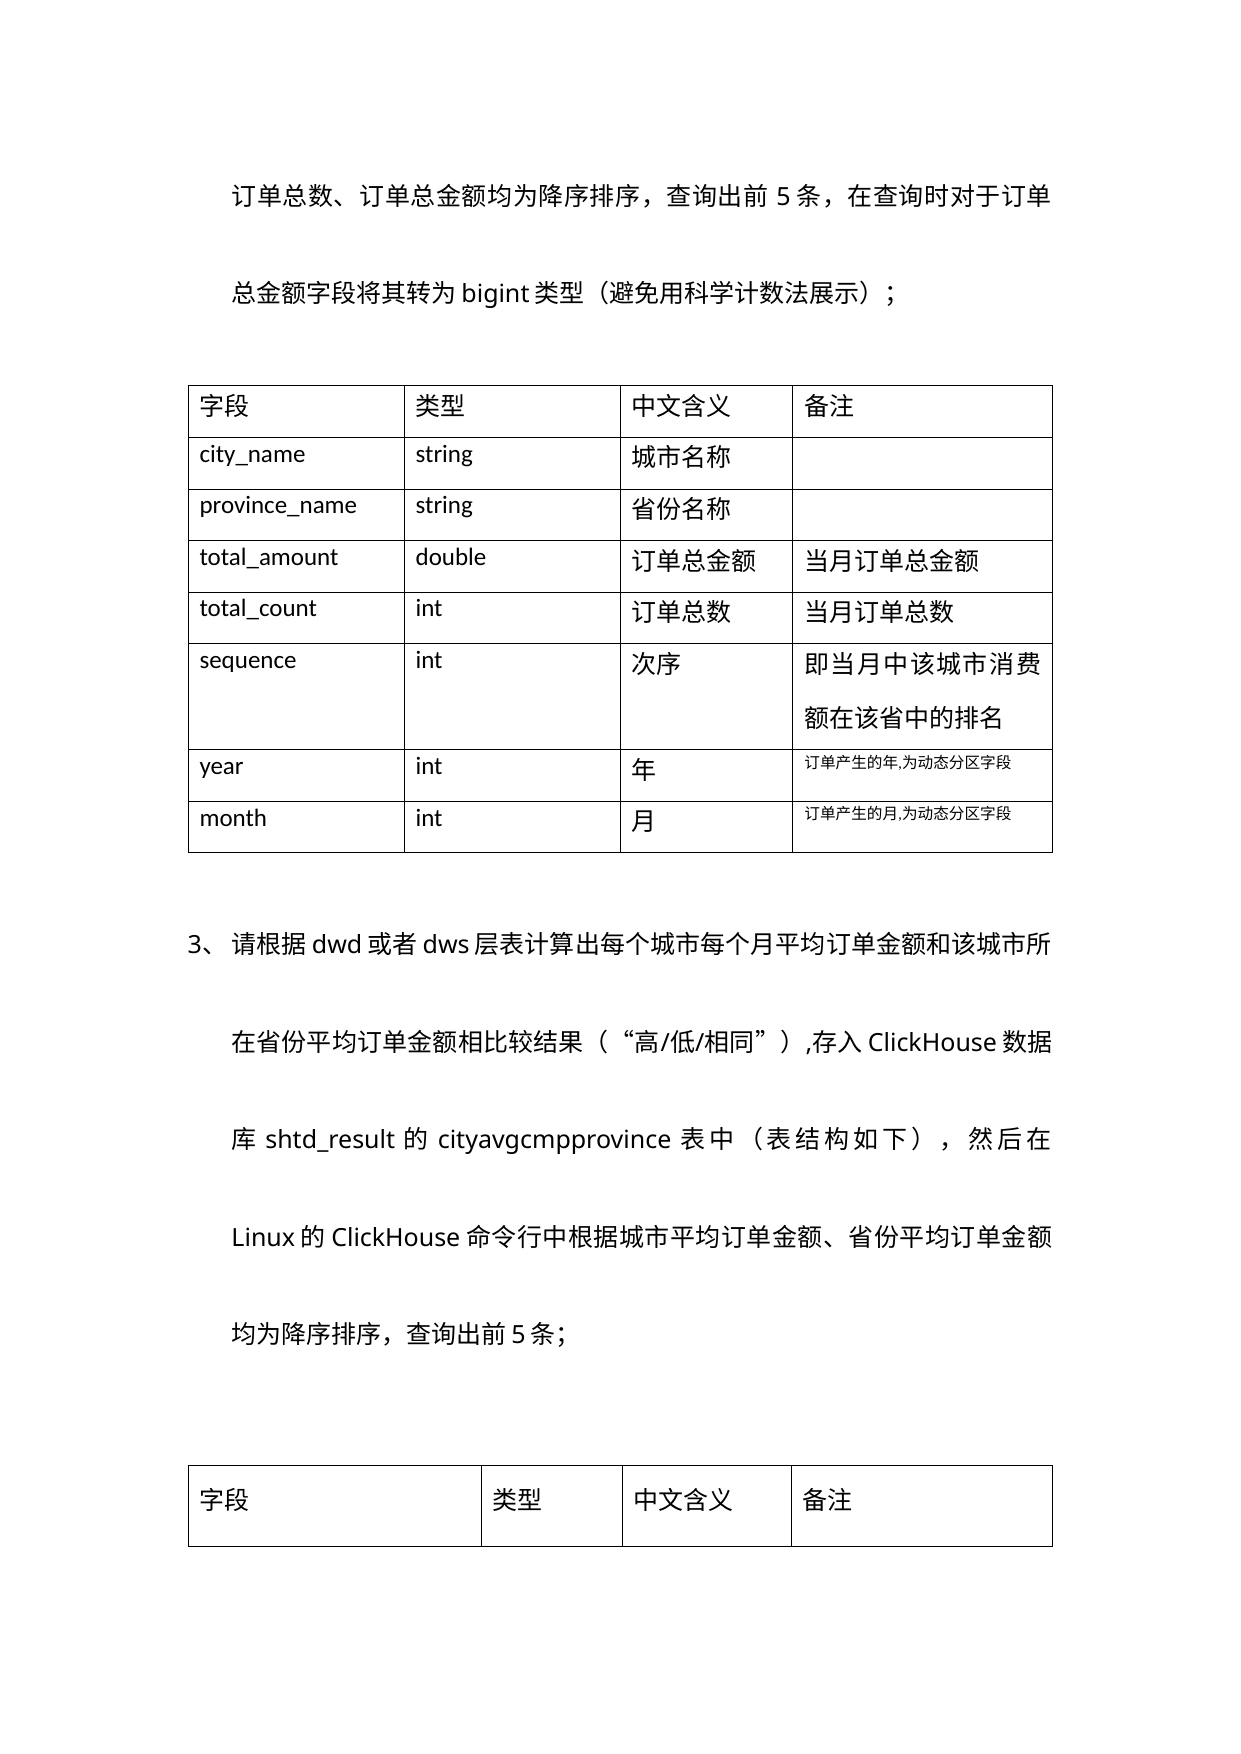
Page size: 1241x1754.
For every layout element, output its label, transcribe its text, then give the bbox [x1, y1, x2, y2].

table_cell string [405, 490, 620, 540]
table_header 中文含义 [623, 1466, 791, 1546]
table_cell int [405, 593, 620, 643]
table_cell 城市名称 [621, 438, 792, 488]
table_header 中文含义 [621, 386, 792, 437]
table_cell 即当月中该城市消费额在该省中的排名 [793, 644, 1052, 749]
table_header 类型 [482, 1466, 622, 1546]
table_cell year [189, 750, 404, 801]
table_cell total_amount [189, 541, 404, 592]
table_cell 年 [621, 750, 792, 801]
table_cell 订单总数 [621, 593, 792, 643]
table_cell total_count [189, 593, 404, 643]
table_cell int [405, 802, 620, 852]
table_cell string [405, 438, 620, 488]
list 请根据dwd或者dws层表计算出每个城市每个月平均订单金额和该城市所在省份平均订单金额相比较结果（“高/低/相同”）,存入ClickHouse数据库shtd_result的cityavgcmpprovince表中（表结构如下），然后在Linux的ClickHouse命令行中根据城市平均订单金额、省份平均订单金额均为降序排序，查询出前5条； [187, 853, 1053, 1365]
table_header 字段 [189, 1466, 481, 1546]
table_header 字段 [189, 386, 404, 437]
table_cell 当月订单总数 [793, 593, 1052, 643]
table_cell [793, 438, 1052, 488]
table_cell city_name [189, 438, 404, 488]
table_header 备注 [792, 1466, 1052, 1546]
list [187, 162, 1053, 324]
table_cell sequence [189, 644, 404, 749]
table_cell double [405, 541, 620, 592]
table_cell 订单总金额 [621, 541, 792, 592]
table_cell month [189, 802, 404, 852]
table_cell int [405, 750, 620, 801]
table_cell 月 [621, 802, 792, 852]
table_cell [793, 490, 1052, 540]
table_header 备注 [793, 386, 1052, 437]
table_header 类型 [405, 386, 620, 437]
table_cell 订单产生的年,为动态分区字段 [793, 750, 1052, 801]
table_cell 省份名称 [621, 490, 792, 540]
table_cell int [405, 644, 620, 749]
table_cell 次序 [621, 644, 792, 749]
table_cell 当月订单总金额 [793, 541, 1052, 592]
table_cell 订单产生的月,为动态分区字段 [793, 802, 1052, 852]
table_cell province_name [189, 490, 404, 540]
